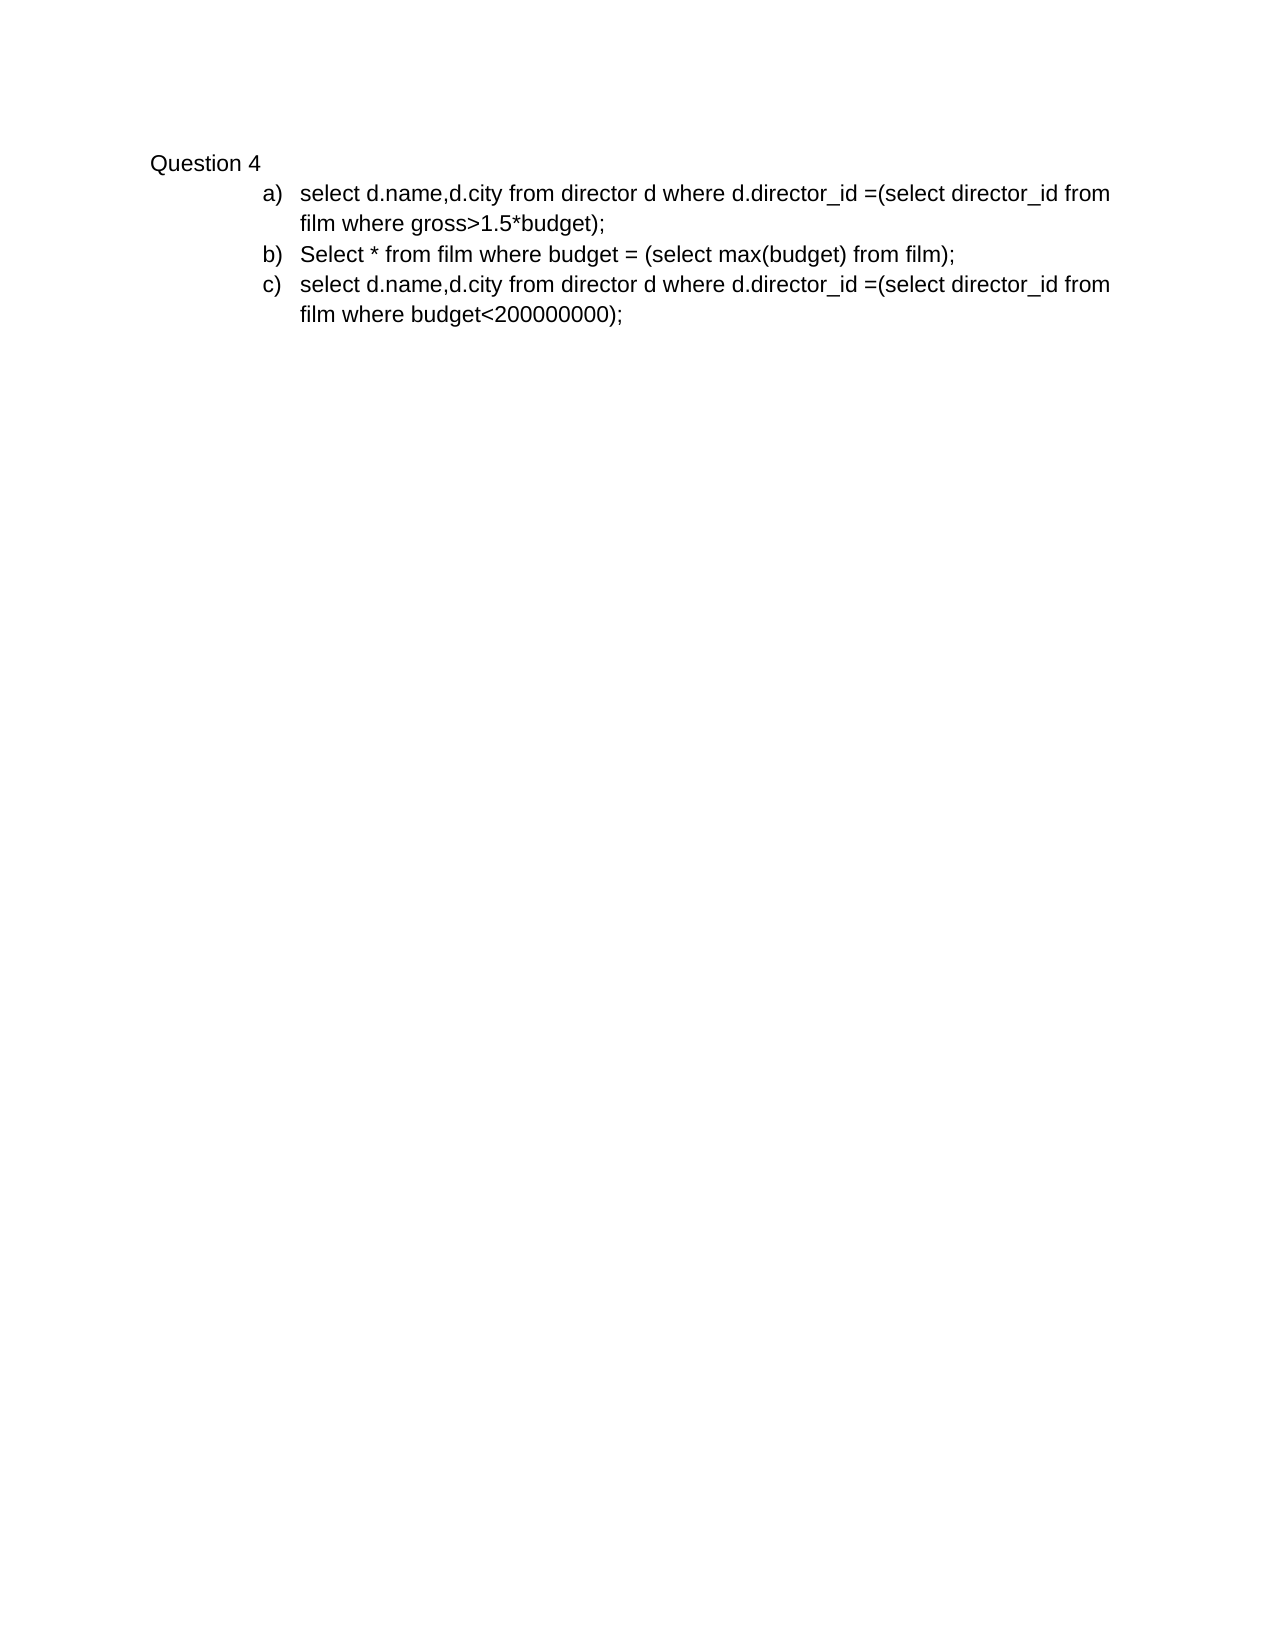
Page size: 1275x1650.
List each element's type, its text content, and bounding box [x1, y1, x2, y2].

list Select * from film where budget = (select max(budget) from film); [262, 241, 1125, 267]
list select d.name,d.city from director d where d.director_id =(select director_id from film where budget<200000000); [262, 271, 1125, 327]
list select d.name,d.city from director d where d.director_id =(select director_id from film where gross>1.5*budget); [262, 180, 1125, 237]
text Question 4 [150, 150, 1125, 176]
